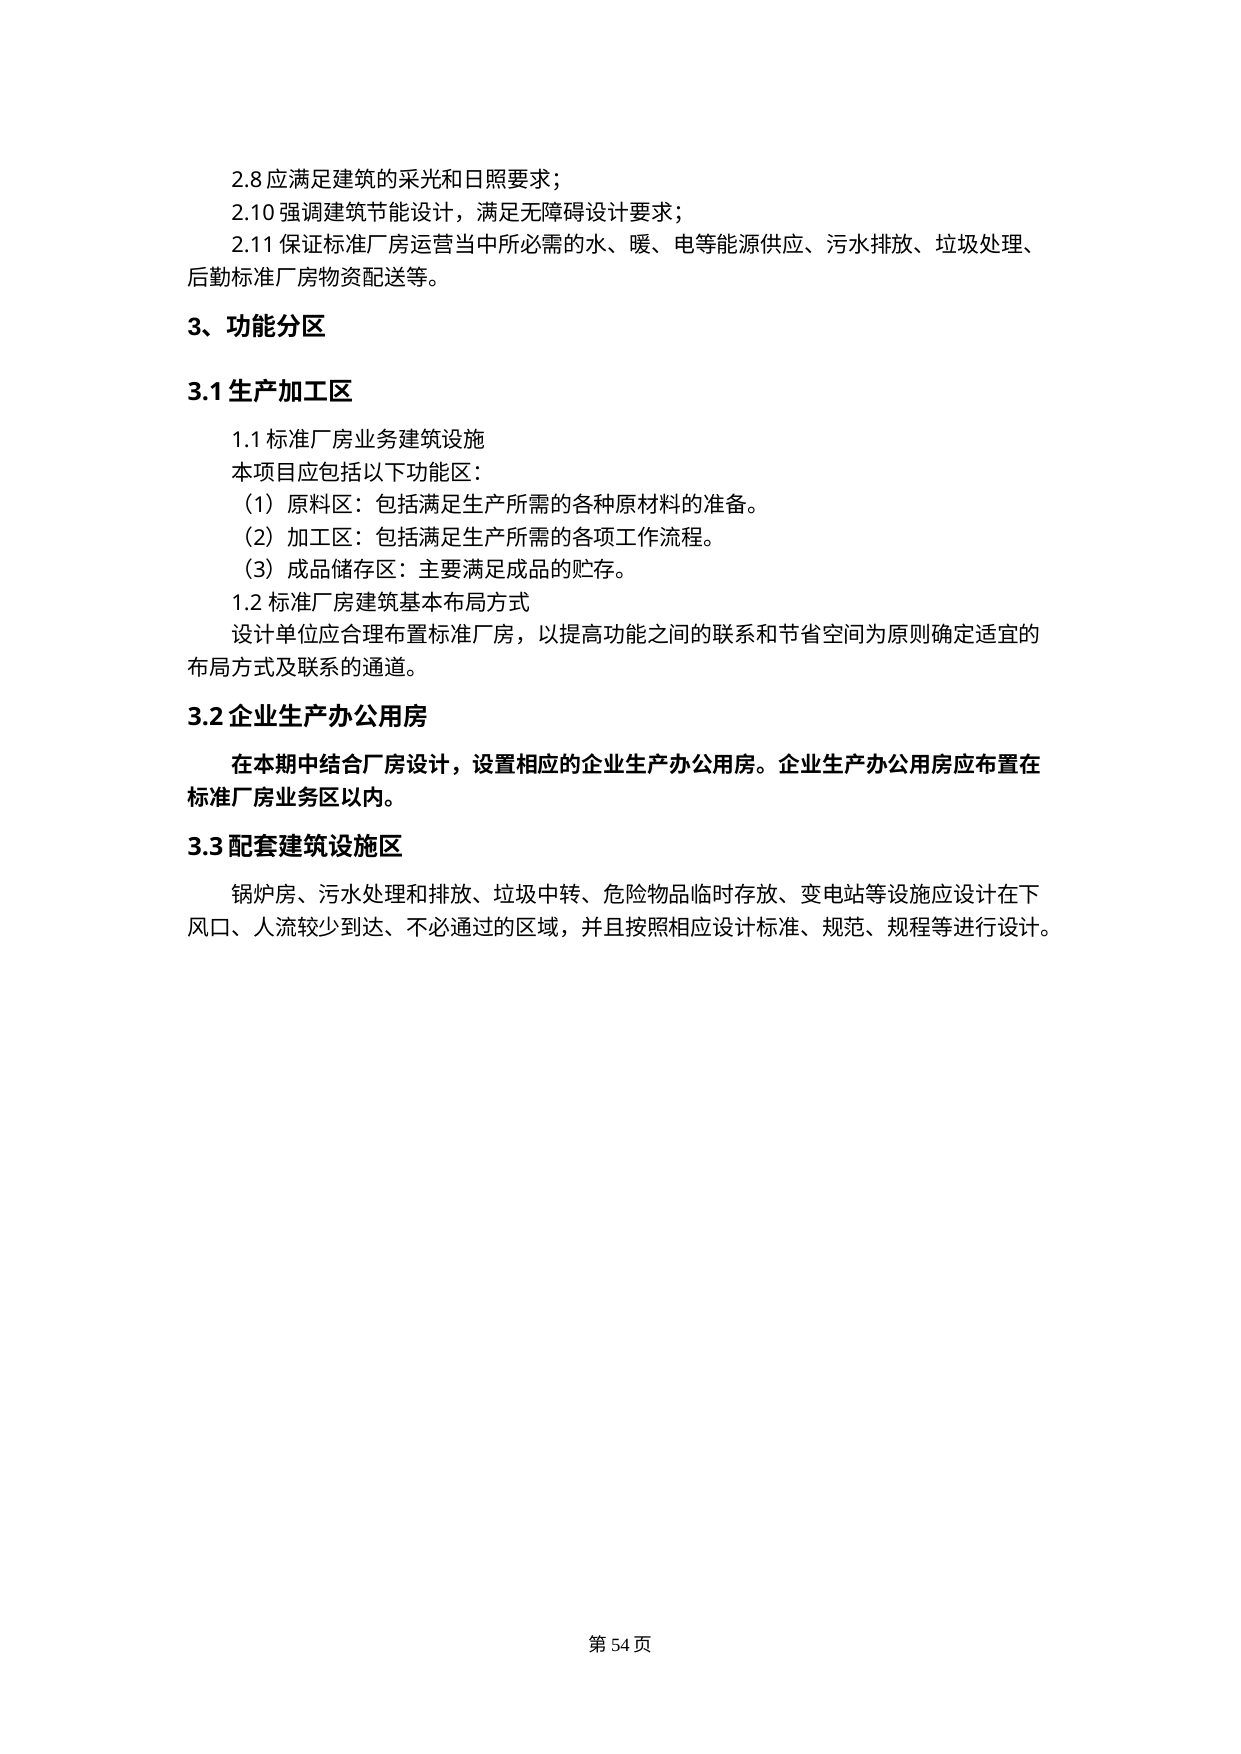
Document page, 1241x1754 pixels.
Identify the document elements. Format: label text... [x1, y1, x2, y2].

text 2.8应满足建筑的采光和日照要求； [187, 162, 1053, 194]
text 本项目应包括以下功能区： [187, 454, 1053, 487]
text 在本期中结合厂房设计，设置相应的企业生产办公用房。企业生产办公用房应布置在标准厂房业务区以内。 [187, 747, 1053, 812]
subtitle 3.3配套建筑设施区 [187, 812, 1053, 877]
text 1.2 标准厂房建筑基本布局方式 [187, 584, 1053, 617]
text 锅炉房、污水处理和排放、垃圾中转、危险物品临时存放、变电站等设施应设计在下风口、人流较少到达、不必通过的区域，并且按照相应设计标准、规范、规程等进行设计。 [187, 877, 1053, 942]
subtitle 3.2企业生产办公用房 [187, 682, 1053, 747]
subtitle 3、功能分区 [187, 292, 1053, 357]
subtitle 3.1生产加工区 [187, 357, 1053, 422]
text （2）加工区：包括满足生产所需的各项工作流程。 [187, 519, 1053, 552]
text 2.10强调建筑节能设计，满足无障碍设计要求； [187, 194, 1053, 227]
text 2.11保证标准厂房运营当中所必需的水、暖、电等能源供应、污水排放、垃圾处理、后勤标准厂房物资配送等。 [187, 227, 1053, 292]
text （3）成品储存区：主要满足成品的贮存。 [187, 552, 1053, 584]
text 1.1标准厂房业务建筑设施 [187, 422, 1053, 454]
text （1）原料区：包括满足生产所需的各种原材料的准备。 [187, 487, 1053, 519]
text 设计单位应合理布置标准厂房，以提高功能之间的联系和节省空间为原则确定适宜的布局方式及联系的通道。 [187, 617, 1053, 682]
